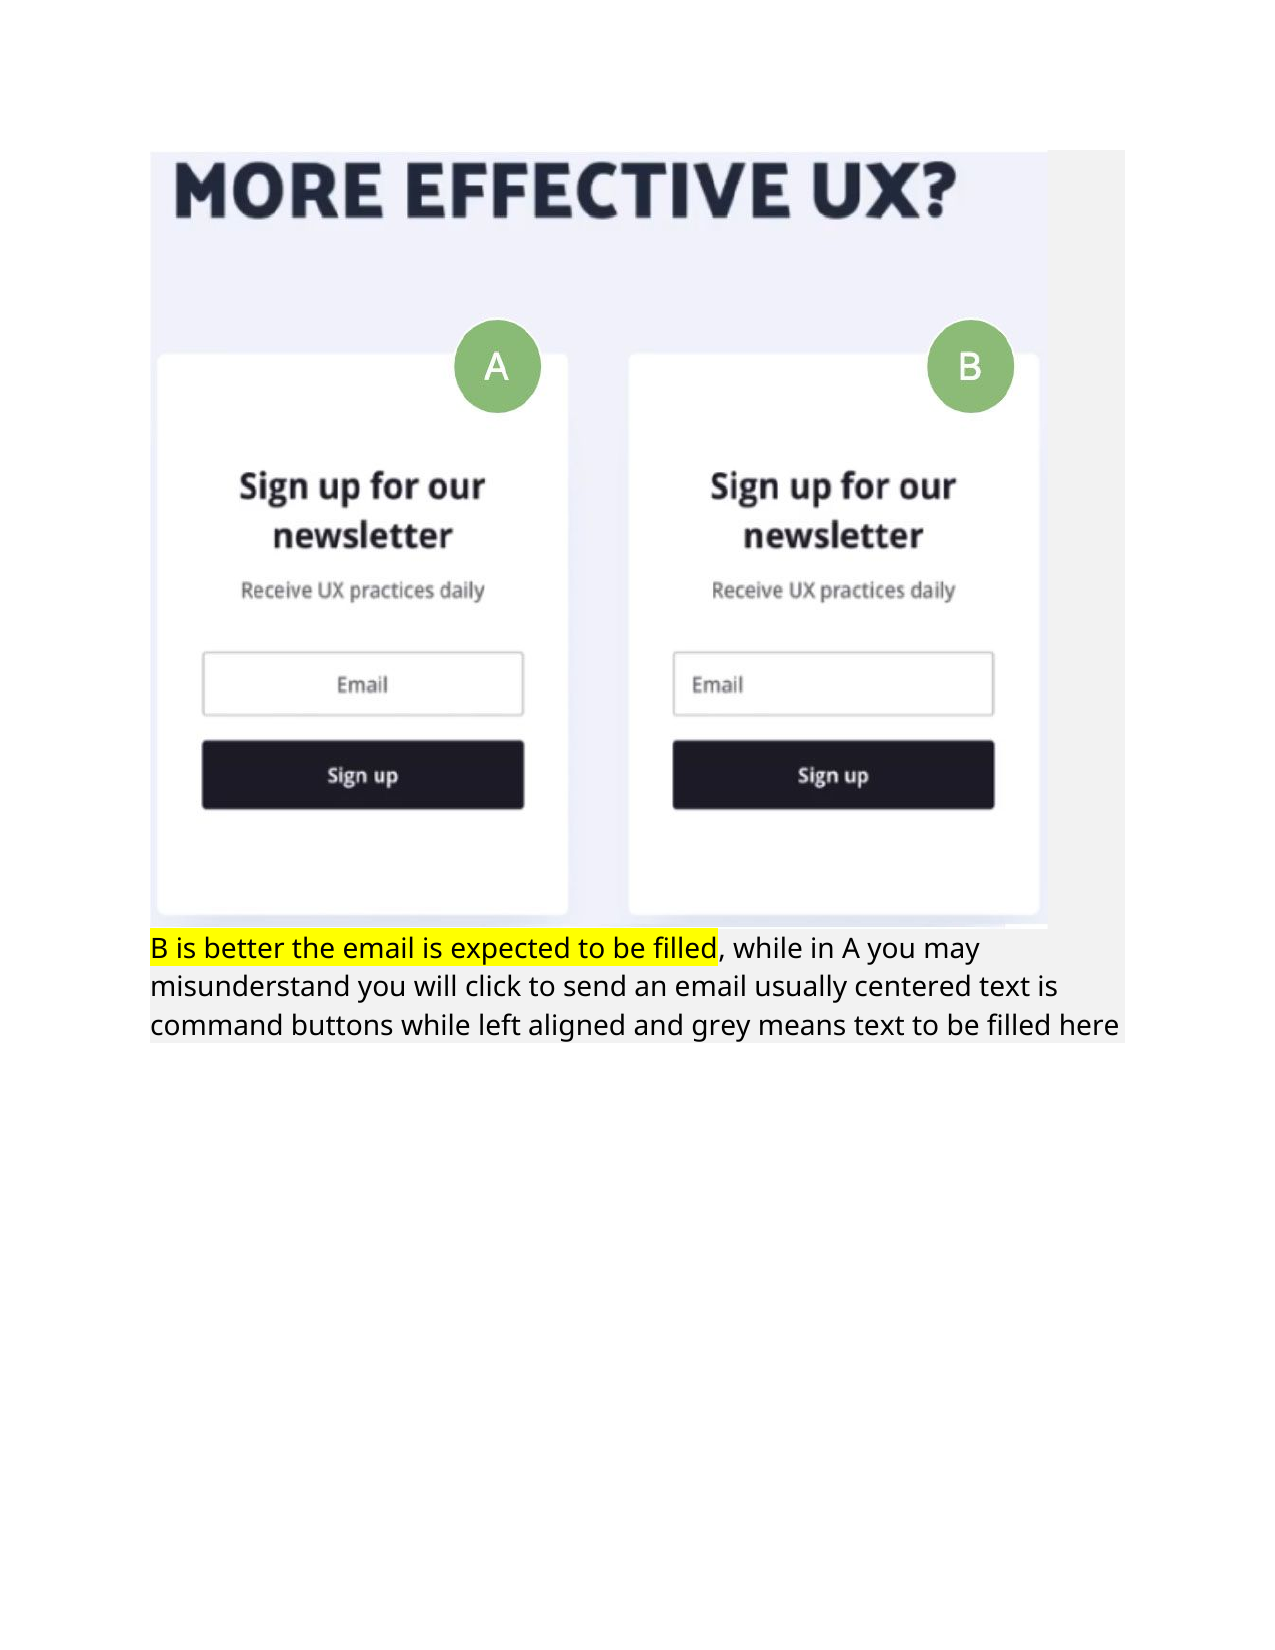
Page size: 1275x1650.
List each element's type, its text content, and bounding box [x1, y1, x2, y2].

text B is better the email is expected to be filled, while in A you may misunderstand you will click to send an email usually centered text is command buttons while left aligned and grey means text to be filled here [150, 928, 1125, 1043]
picture [150, 150, 1048, 929]
